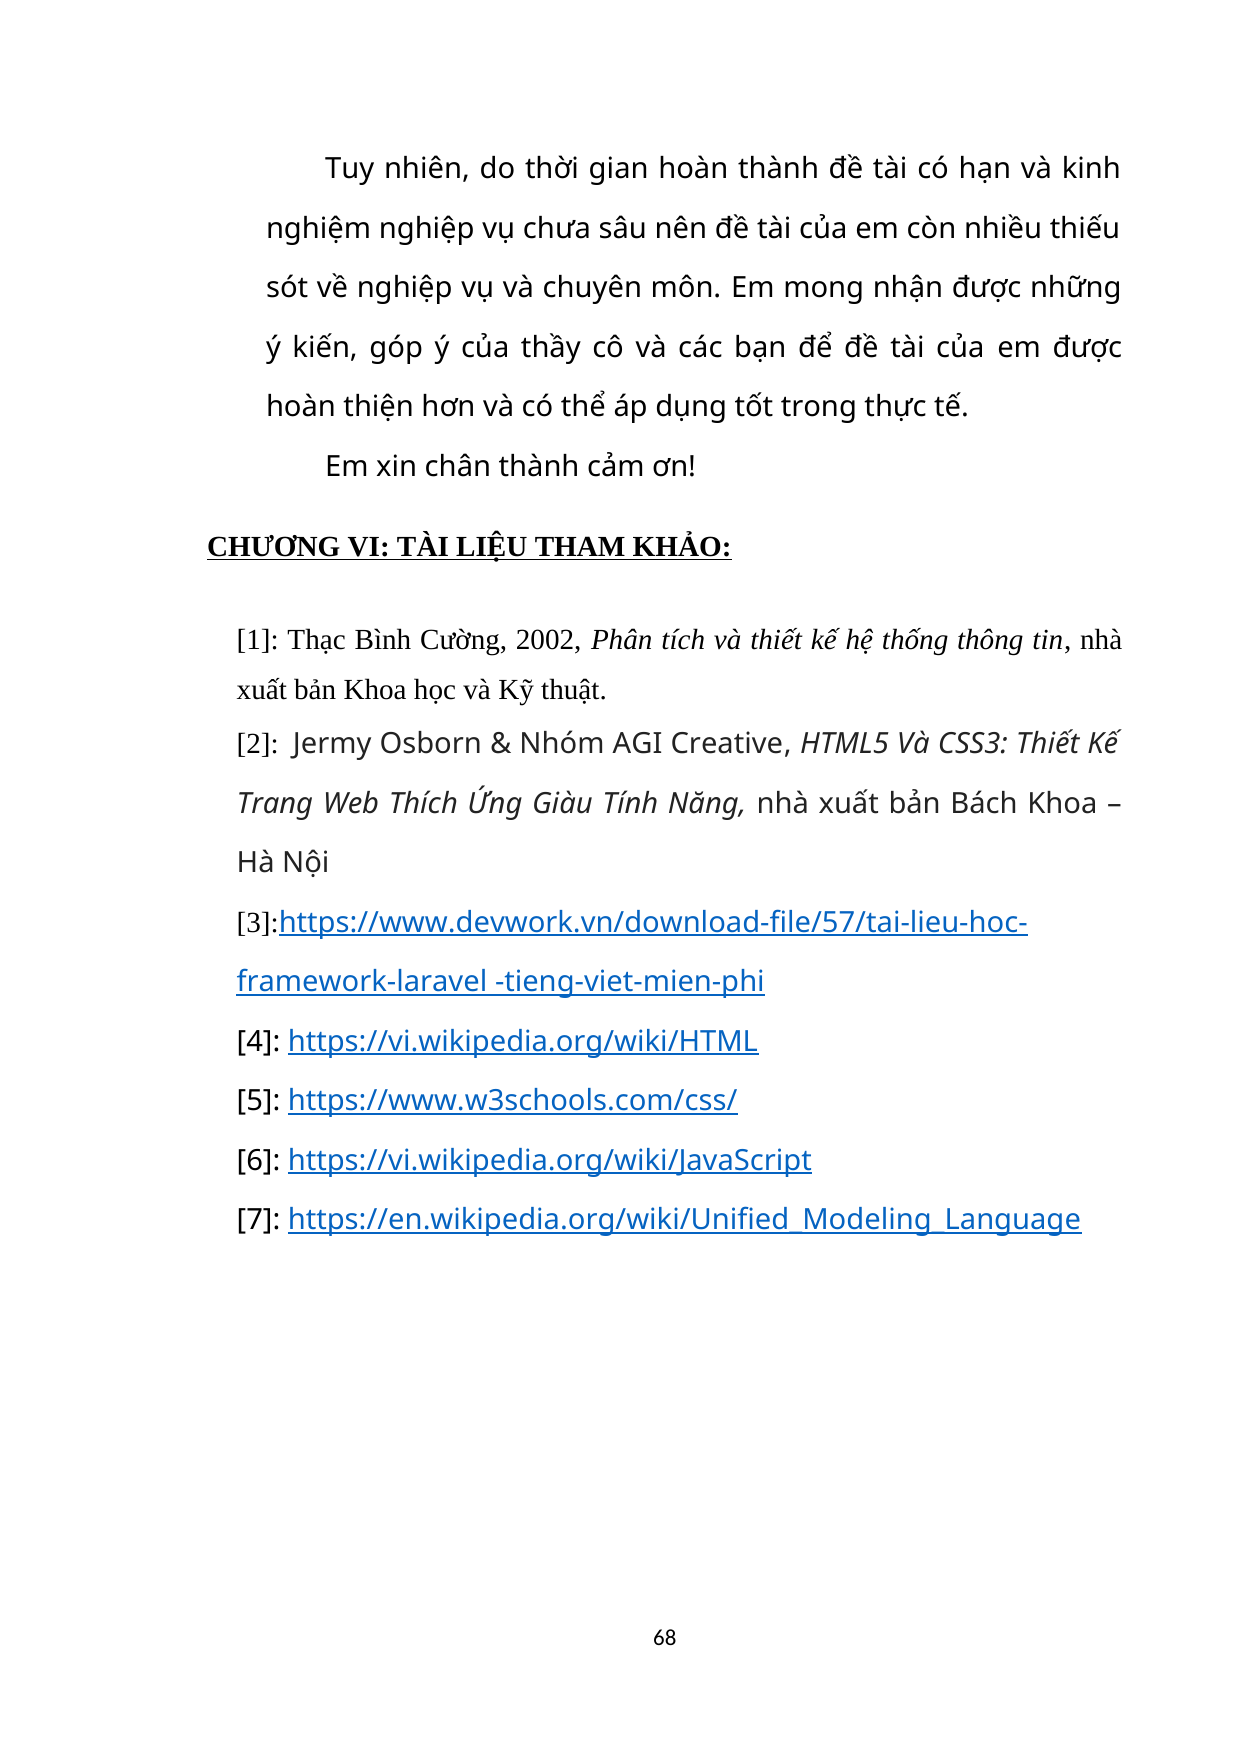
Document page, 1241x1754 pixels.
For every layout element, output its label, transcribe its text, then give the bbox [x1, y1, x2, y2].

text [6]: https://vi.wikipedia.org/wiki/JavaScript [236, 1139, 1122, 1178]
list Em xin chân thành cảm ơn! [266, 445, 1122, 485]
text [5]: https://www.w3schools.com/css/ [236, 1079, 1122, 1119]
subtitle CHƯƠNG VI: TÀI LIỆU THAM KHẢO: [207, 529, 1122, 563]
text [2]: Jermy Osborn & Nhóm AGI Creative, HTML5 Và CSS3: Thiết Kế Trang Web Thích Ứng Giàu Tính Năng, nhà xuất bản Bách Khoa – Hà Nội [236, 722, 1122, 782]
text [4]: https://vi.wikipedia.org/wiki/HTML [236, 1020, 1122, 1059]
text [7]: https://en.wikipedia.org/wiki/Unified_Modeling_Language [236, 1198, 1122, 1238]
text [1]: Thạc Bình Cường, 2002, Phân tích và thiết kế hệ thống thông tin, nhà xuất bản Khoa học và Kỹ thuật. [236, 622, 1122, 706]
list Tuy nhiên, do thời gian hoàn thành đề tài có hạn và kinh nghiệm nghiệp vụ chưa sâu nên đề tài của em còn nhiều thiếu sót về nghiệp vụ và chuyên môn. Em mong nhận được những ý kiến, góp ý của thầy cô và các bạn để đề tài của em được hoàn thiện hơn và có thể áp dụng tốt trong thực tế. [266, 148, 1122, 425]
text [2]: Jermy Osborn & Nhóm AGI Creative, HTML5 Và CSS3: Thiết Kế Trang Web Thích Ứng Giàu Tính Năng, nhà xuất bản Bách Khoa – Hà Nội [236, 822, 1122, 881]
text [3]:https://www.devwork.vn/download-file/57/tai-lieu-hoc-framework-laravel -tieng-viet-mien-phi [236, 901, 1122, 1000]
